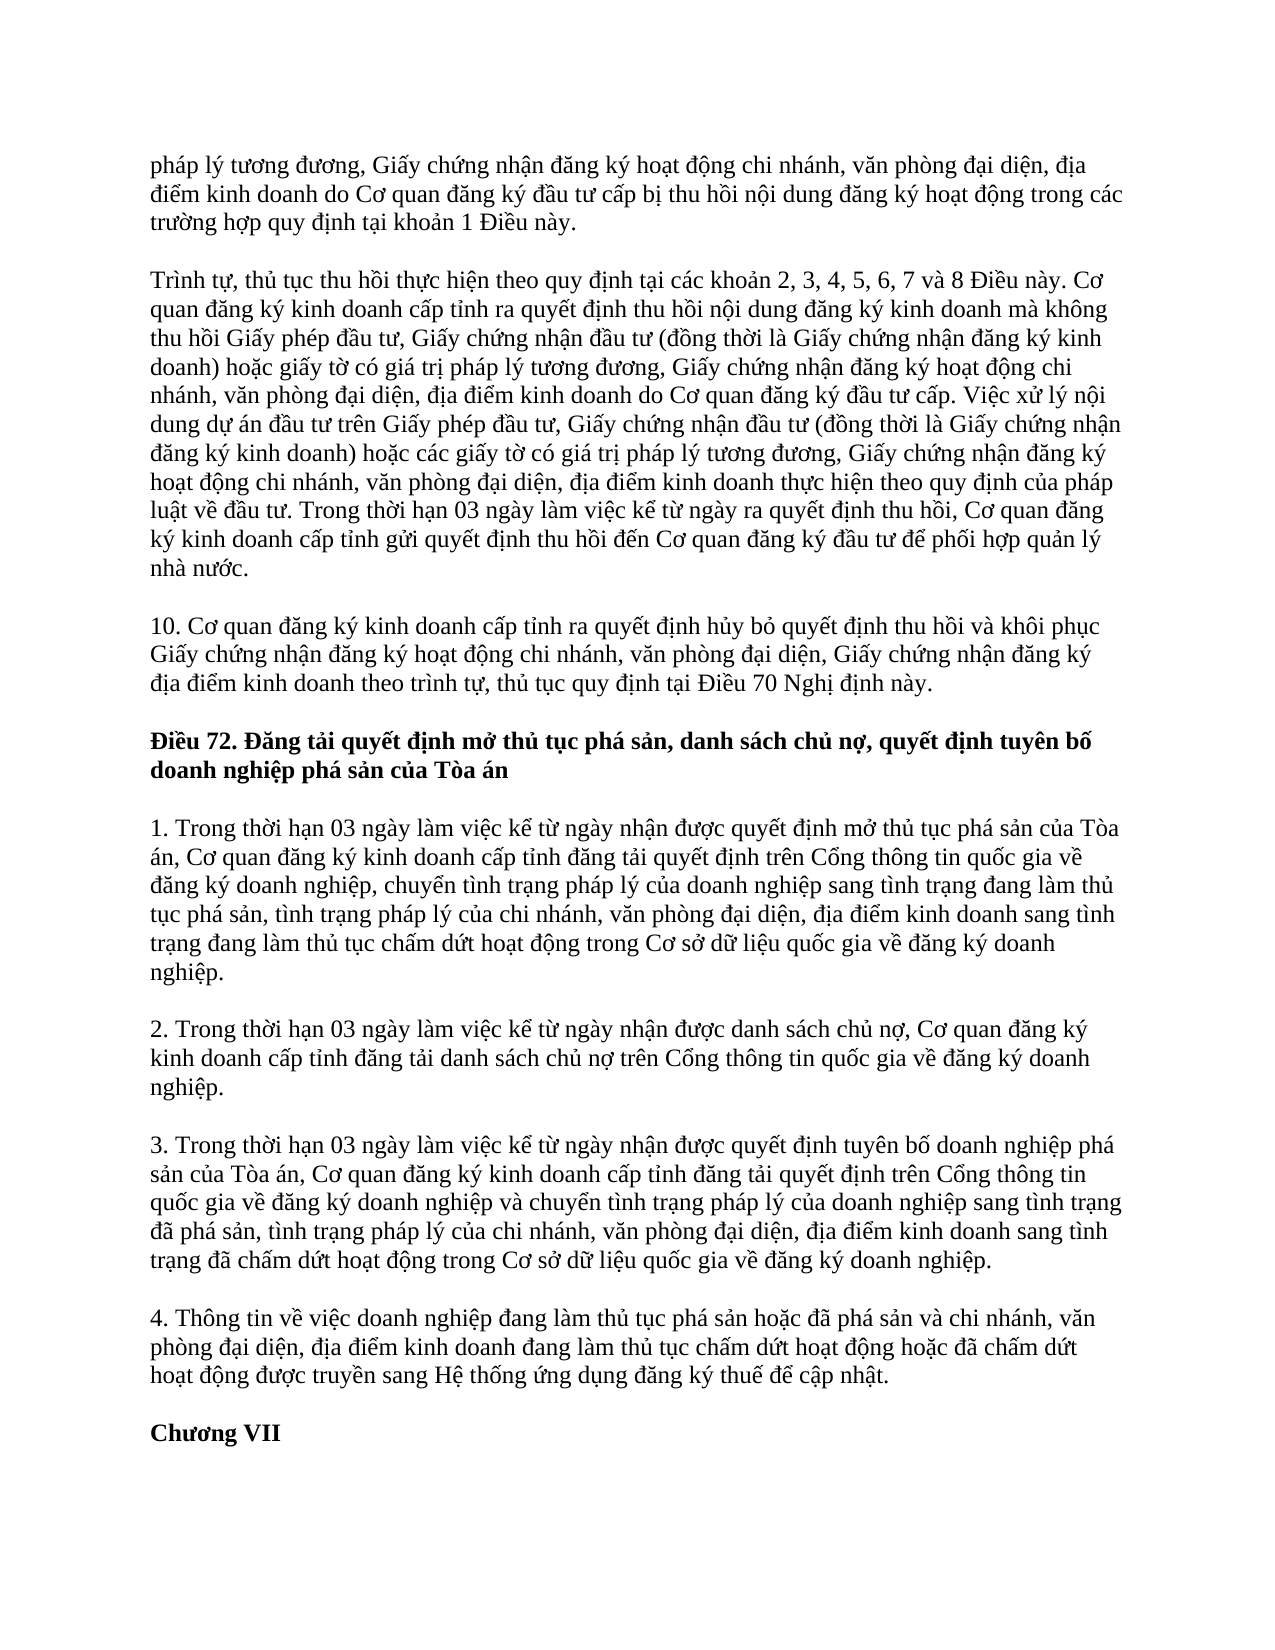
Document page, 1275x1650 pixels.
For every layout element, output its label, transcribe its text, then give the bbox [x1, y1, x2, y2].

text 10. Cơ quan đăng ký kinh doanh cấp tỉnh ra quyết định hủy bỏ quyết định thu hồi và khôi phục Giấy chứng nhận đăng ký hoạt động chi nhánh, văn phòng đại diện, Giấy chứng nhận đăng ký địa điểm kinh doanh theo trình tự, thủ tục quy định tại Điều 70 Nghị định này. [150, 611, 1125, 697]
text 4. Thông tin về việc doanh nghiệp đang làm thủ tục phá sản hoặc đã phá sản và chi nhánh, văn phòng đại diện, địa điểm kinh doanh đang làm thủ tục chấm dứt hoạt động hoặc đã chấm dứt hoạt động được truyền sang Hệ thống ứng dụng đăng ký thuế để cập nhật. [150, 1303, 1125, 1389]
text Trình tự, thủ tục thu hồi thực hiện theo quy định tại các khoản 2, 3, 4, 5, 6, 7 và 8 Điều này. Cơ quan đăng ký kinh doanh cấp tỉnh ra quyết định thu hồi nội dung đăng ký kinh doanh mà không thu hồi Giấy phép đầu tư, Giấy chứng nhận đầu tư (đồng thời là Giấy chứng nhận đăng ký kinh doanh) hoặc giấy tờ có giá trị pháp lý tương đương, Giấy chứng nhận đăng ký hoạt động chi nhánh, văn phòng đại diện, địa điểm kinh doanh do Cơ quan đăng ký đầu tư cấp. Việc xử lý nội dung dự án đầu tư trên Giấy phép đầu tư, Giấy chứng nhận đầu tư (đồng thời là Giấy chứng nhận đăng ký kinh doanh) hoặc các giấy tờ có giá trị pháp lý tương đương, Giấy chứng nhận đăng ký hoạt động chi nhánh, văn phòng đại diện, địa điểm kinh doanh thực hiện theo quy định của pháp luật về đầu tư. Trong thời hạn 03 ngày làm việc kể từ ngày ra quyết định thu hồi, Cơ quan đăng ký kinh doanh cấp tỉnh gửi quyết định thu hồi đến Cơ quan đăng ký đầu tư để phối hợp quản lý nhà nước. [150, 265, 1125, 582]
text Chương VII [150, 1418, 1125, 1447]
text 3. Trong thời hạn 03 ngày làm việc kể từ ngày nhận được quyết định tuyên bố doanh nghiệp phá sản của Tòa án, Cơ quan đăng ký kinh doanh cấp tỉnh đăng tải quyết định trên Cổng thông tin quốc gia về đăng ký doanh nghiệp và chuyển tình trạng pháp lý của doanh nghiệp sang tình trạng đã phá sản, tình trạng pháp lý của chi nhánh, văn phòng đại diện, địa điểm kinh doanh sang tình trạng đã chấm dứt hoạt động trong Cơ sở dữ liệu quốc gia về đăng ký doanh nghiệp. [150, 1130, 1125, 1274]
text Điều 72. Đăng tải quyết định mở thủ tục phá sản, danh sách chủ nợ, quyết định tuyên bố doanh nghiệp phá sản của Tòa án [150, 726, 1125, 784]
text 1. Trong thời hạn 03 ngày làm việc kể từ ngày nhận được quyết định mở thủ tục phá sản của Tòa án, Cơ quan đăng ký kinh doanh cấp tỉnh đăng tải quyết định trên Cổng thông tin quốc gia về đăng ký doanh nghiệp, chuyển tình trạng pháp lý của doanh nghiệp sang tình trạng đang làm thủ tục phá sản, tình trạng pháp lý của chi nhánh, văn phòng đại diện, địa điểm kinh doanh sang tình trạng đang làm thủ tục chấm dứt hoạt động trong Cơ sở dữ liệu quốc gia về đăng ký doanh nghiệp. [150, 813, 1125, 985]
text 2. Trong thời hạn 03 ngày làm việc kể từ ngày nhận được danh sách chủ nợ, Cơ quan đăng ký kinh doanh cấp tỉnh đăng tải danh sách chủ nợ trên Cổng thông tin quốc gia về đăng ký doanh nghiệp. [150, 1014, 1125, 1101]
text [150, 150, 1125, 236]
